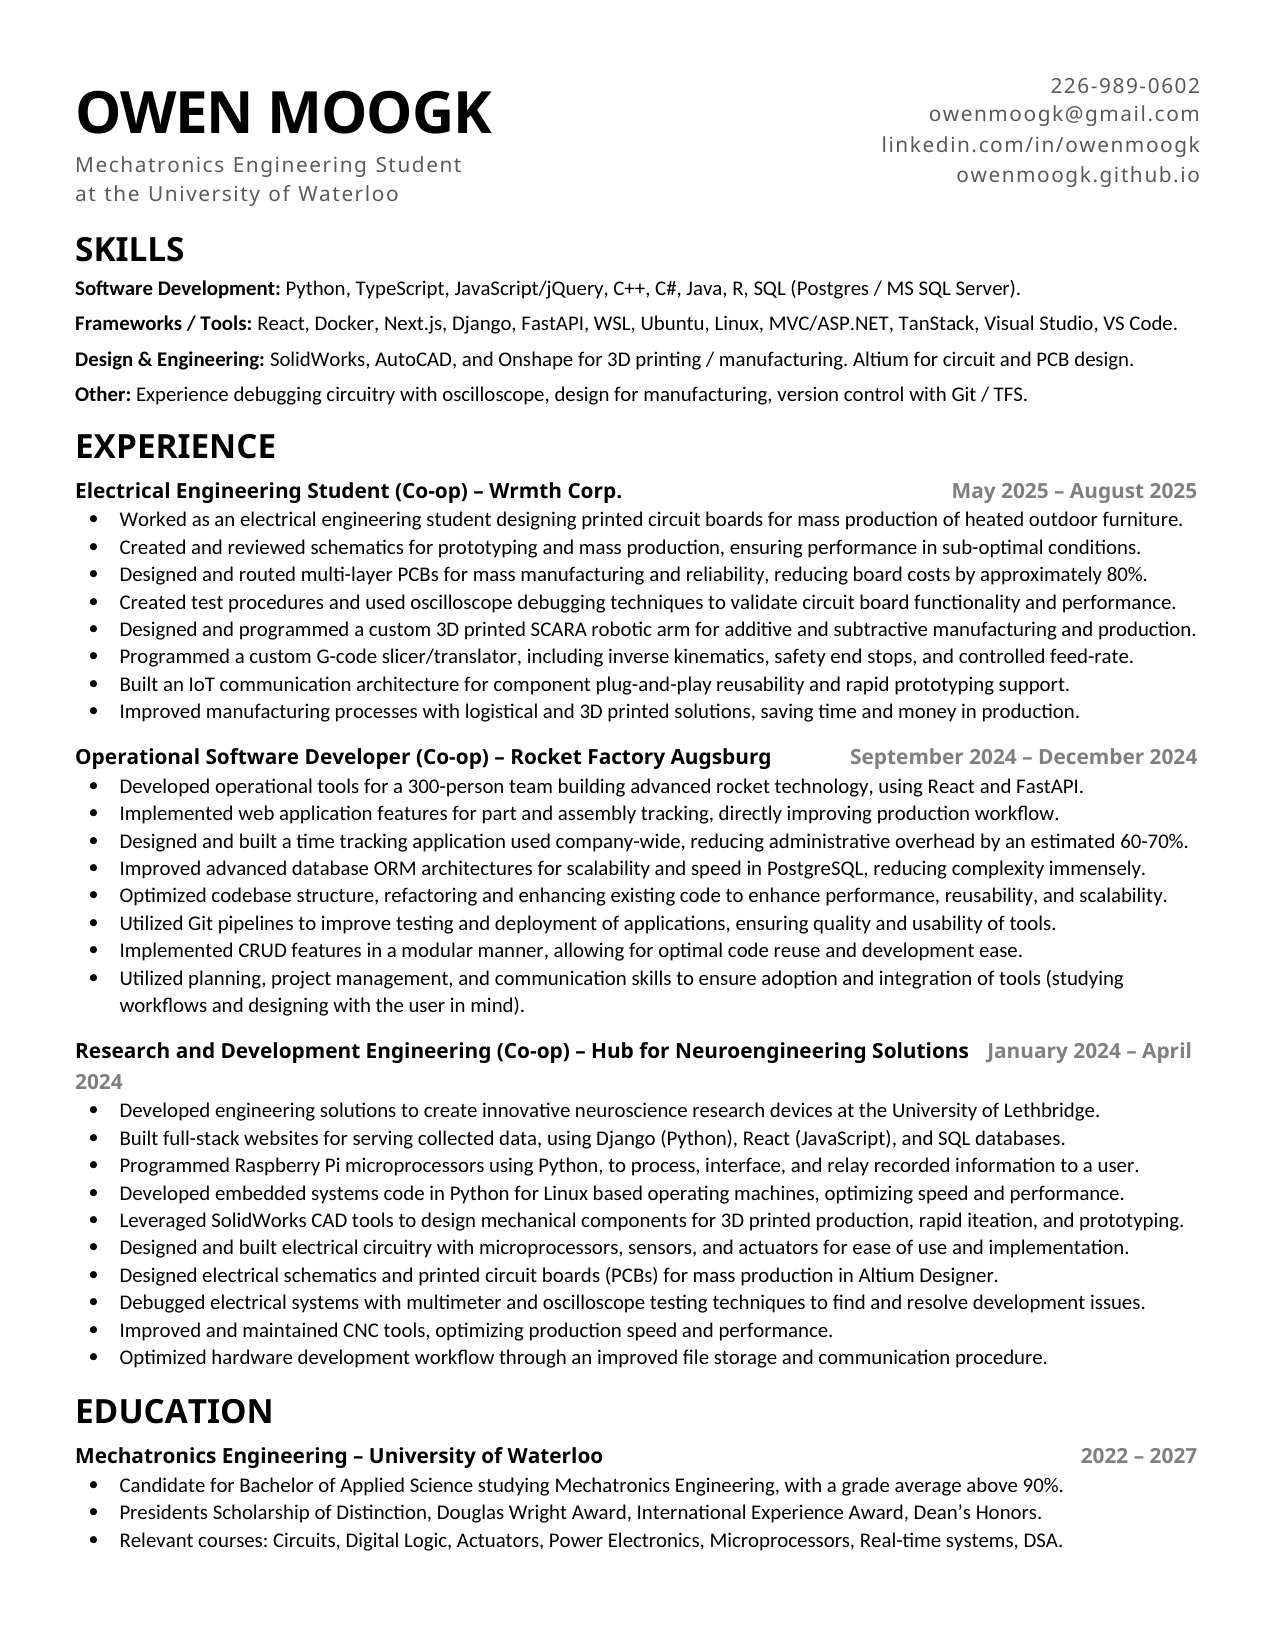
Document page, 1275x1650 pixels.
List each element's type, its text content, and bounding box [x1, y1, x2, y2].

list Developed engineering solutions to create innovative neuroscience research devices at the University of Lethbridge. [90, 1098, 1200, 1123]
list Created and reviewed schematics for prototyping and mass production, ensuring performance in sub-optimal conditions. [90, 534, 1200, 559]
text Design & Engineering: SolidWorks, AutoCAD, and Onshape for 3D printing / manufacturing. Altium for circuit and PCB design. [75, 346, 1200, 371]
subtitle EDUCATION [75, 1388, 1200, 1434]
title OWEN MOOGK [75, 71, 600, 150]
list Utilized Git pipelines to improve testing and deployment of applications, ensuring quality and usability of tools. [90, 910, 1200, 936]
list Implemented web application features for part and assembly tracking, directly improving production workflow. [90, 801, 1200, 826]
list Debugged electrical systems with multimeter and oscilloscope testing techniques to find and resolve development issues. [90, 1289, 1200, 1315]
subtitle owenmoogk.github.io [675, 161, 1200, 189]
list Built full-stack websites for serving collected data, using Django (Python), React (JavaScript), and SQL databases. [90, 1125, 1200, 1150]
list Programmed Raspberry Pi microprocessors using Python, to process, interface, and relay recorded information to a user. [90, 1152, 1200, 1178]
subtitle linkedin.com/in/owenmoogk [675, 130, 1200, 158]
list Designed and built a time tracking application used company-wide, reducing administrative overhead by an estimated 60-70%. [90, 828, 1200, 853]
subtitle at the University of Waterloo [75, 179, 600, 207]
list Designed and built electrical circuitry with microprocessors, sensors, and actuators for ease of use and implementation. [90, 1234, 1200, 1260]
subtitle owenmoogk@gmail.com [675, 99, 1200, 128]
list Developed operational tools for a 300-person team building advanced rocket technology, using React and FastAPI. [90, 773, 1200, 798]
list Designed and programmed a custom 3D printed SCARA robotic arm for additive and subtractive manufacturing and production. [90, 616, 1200, 642]
list Candidate for Bachelor of Applied Science studying Mechatronics Engineering, with a grade average above 90%. [90, 1472, 1200, 1497]
list Relevant courses: Circuits, Digital Logic, Actuators, Power Electronics, Microprocessors, Real-time systems, DSA. [90, 1527, 1200, 1552]
subtitle Mechatronics Engineering – University of Waterloo 2022 – 2027 [75, 1441, 1200, 1470]
list Improved advanced database ORM architectures for scalability and speed in PostgreSQL, reducing complexity immensely. [90, 855, 1200, 881]
list Built an IoT communication architecture for component plug-and-play reusability and rapid prototyping support. [90, 671, 1200, 696]
subtitle Research and Development Engineering (Co-op) – Hub for Neuroengineering Solutions January 2024 – April 2024 [75, 1036, 1200, 1095]
list Utilized planning, project management, and communication skills to ensure adoption and integration of tools (studying workflows and designing with the user in mind). [90, 965, 1200, 1018]
list Leveraged SolidWorks CAD tools to design mechanical components for 3D printed production, rapid iteation, and prototyping. [90, 1207, 1200, 1233]
list Improved and maintained CNC tools, optimizing production speed and performance. [90, 1317, 1200, 1342]
text Frameworks / Tools: React, Docker, Next.js, Django, FastAPI, WSL, Ubuntu, Linux, MVC/ASP.NET, TanStack, Visual Studio, VS Code. [75, 310, 1200, 336]
list Designed electrical schematics and printed circuit boards (PCBs) for mass production in Altium Designer. [90, 1262, 1200, 1287]
subtitle Operational Software Developer (Co-op) – Rocket Factory Augsburg September 2024 – December 2024 [75, 742, 1200, 771]
list Developed embedded systems code in Python for Linux based operating machines, optimizing speed and performance. [90, 1180, 1200, 1205]
subtitle EXPERIENCE [75, 423, 1200, 468]
list Improved manufacturing processes with logistical and 3D printed solutions, saving time and money in production. [90, 698, 1200, 724]
list Worked as an electrical engineering student designing printed circuit boards for mass production of heated outdoor furniture. [90, 507, 1200, 532]
list Programmed a custom G-code slicer/translator, including inverse kinematics, safety end stops, and controlled feed-rate. [90, 644, 1200, 669]
subtitle SKILLS [75, 226, 1200, 271]
text Software Development: Python, TypeScript, JavaScript/jQuery, C++, C#, Java, R, SQL (Postgres / MS SQL Server). [75, 275, 1200, 300]
list Designed and routed multi-layer PCBs for mass manufacturing and reliability, reducing board costs by approximately 80%. [90, 561, 1200, 587]
list Optimized codebase structure, refactoring and enhancing existing code to enhance performance, reusability, and scalability. [90, 883, 1200, 908]
list Presidents Scholarship of Distinction, Douglas Wright Award, International Experience Award, Dean’s Honors. [90, 1499, 1200, 1525]
subtitle Mechatronics Engineering Student [75, 150, 600, 179]
subtitle Electrical Engineering Student (Co-op) – Wrmth Corp. May 2025 – August 2025 [75, 476, 1200, 504]
text Other: Experience debugging circuitry with oscilloscope, design for manufacturing, version control with Git / TFS. [75, 381, 1200, 407]
list Optimized hardware development workflow through an improved file storage and communication procedure. [90, 1344, 1200, 1369]
list Implemented CRUD features in a modular manner, allowing for optimal code reuse and development ease. [90, 937, 1200, 963]
subtitle 226-989-0602 [675, 71, 1200, 99]
list Created test procedures and used oscilloscope debugging techniques to validate circuit board functionality and performance. [90, 589, 1200, 614]
